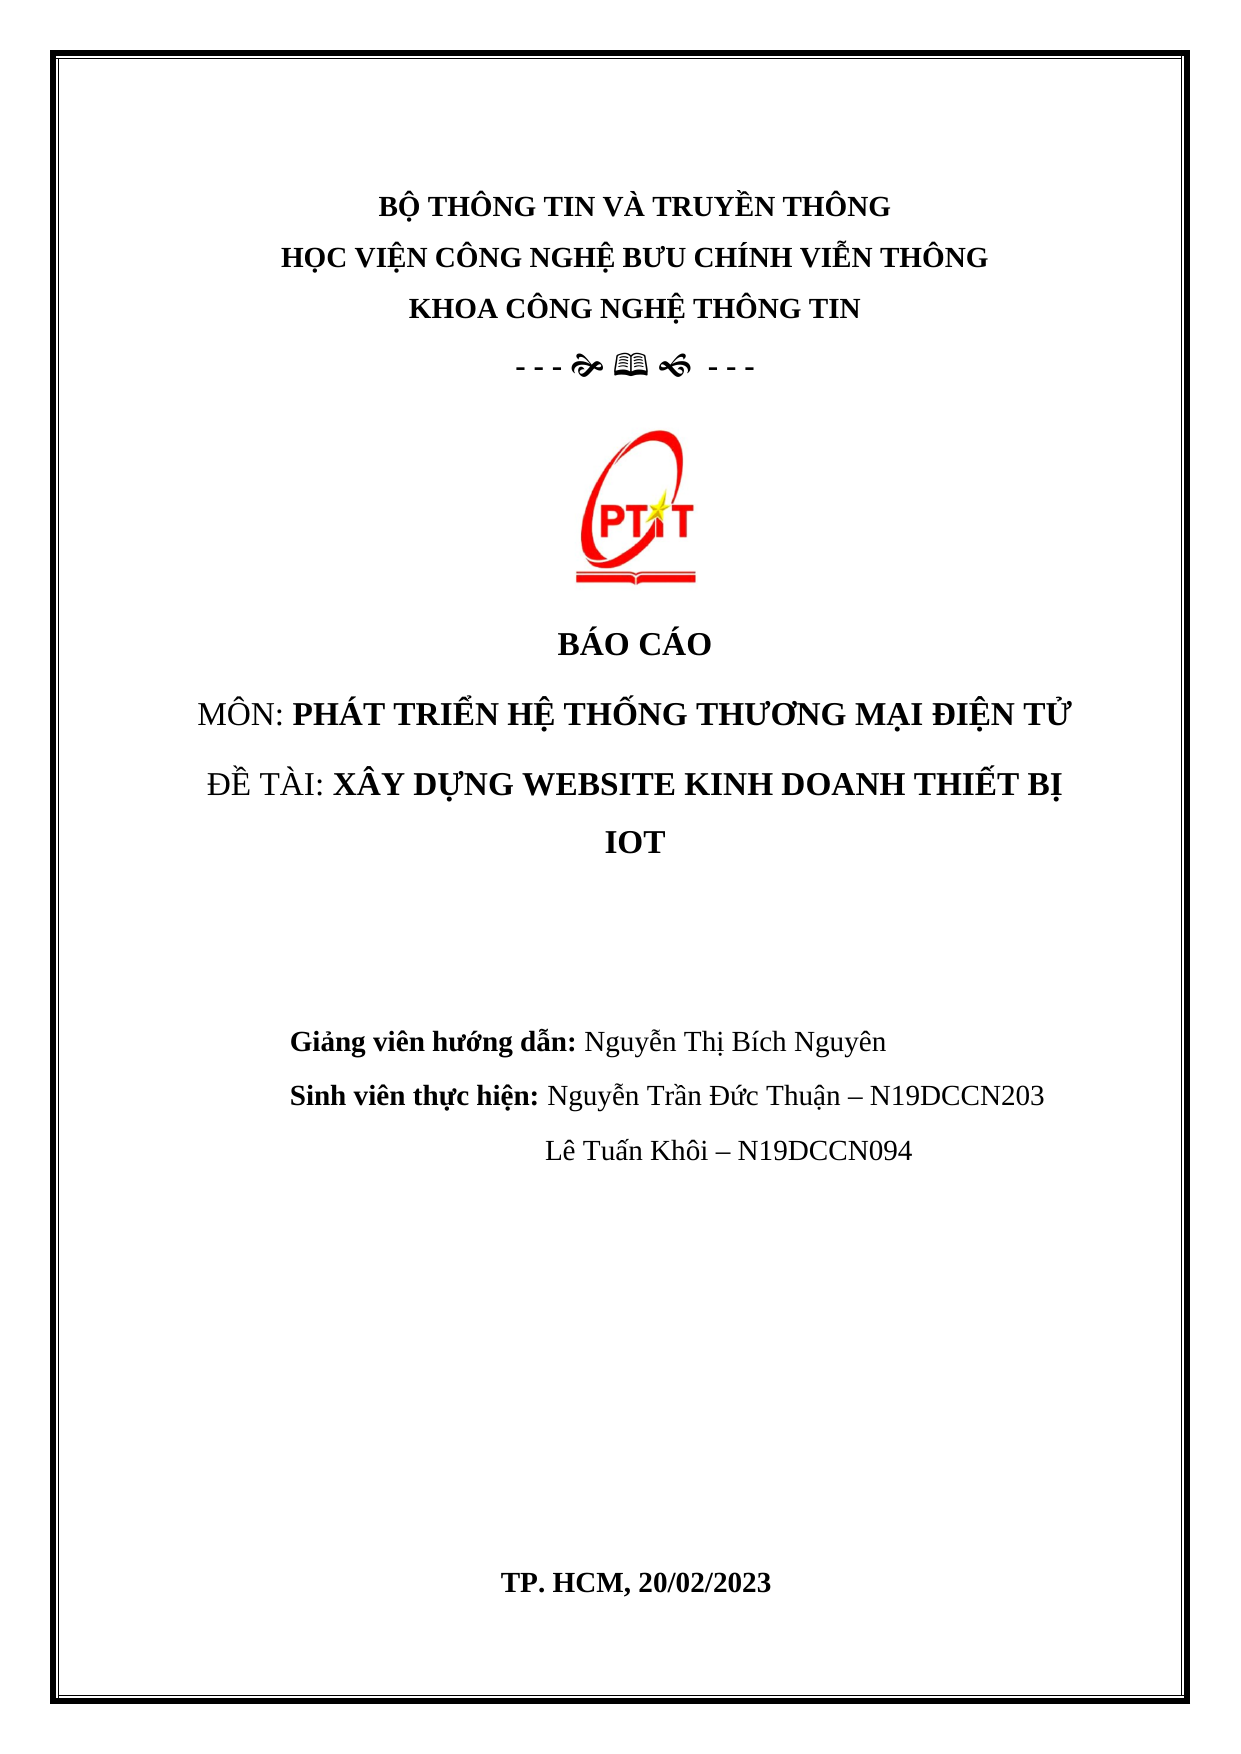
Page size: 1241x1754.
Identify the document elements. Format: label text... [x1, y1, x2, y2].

text HỌC VIỆN CÔNG NGHỆ BƯU CHÍNH VIỄN THÔNG [177, 241, 1092, 274]
text ĐỀ TÀI: XÂY DỰNG WEBSITE KINH DOANH THIẾT BỊ IOT [177, 764, 1092, 860]
text Lê Tuấn Khôi – N19DCCN094 [252, 1133, 1092, 1166]
text Giảng viên hướng dẫn: Nguyễn Thị Bích Nguyên [177, 1024, 1092, 1057]
text BÁO CÁO [177, 624, 1092, 663]
text KHOA CÔNG NGHỆ THÔNG TIN [177, 292, 1092, 325]
text MÔN: PHÁT TRIỂN HỆ THỐNG THƯƠNG MẠI ĐIỆN TỬ [177, 694, 1092, 733]
text TP. HCM, 20/02/2023 [177, 1565, 1092, 1598]
text - - - 🙞 🕮 🙜 - - - [177, 343, 1092, 385]
picture [546, 419, 724, 597]
text BỘ THÔNG TIN VÀ TRUYỀN THÔNG [177, 189, 1092, 223]
text Sinh viên thực hiện: Nguyễn Trần Đức Thuận – N19DCCN203 [252, 1078, 1092, 1112]
